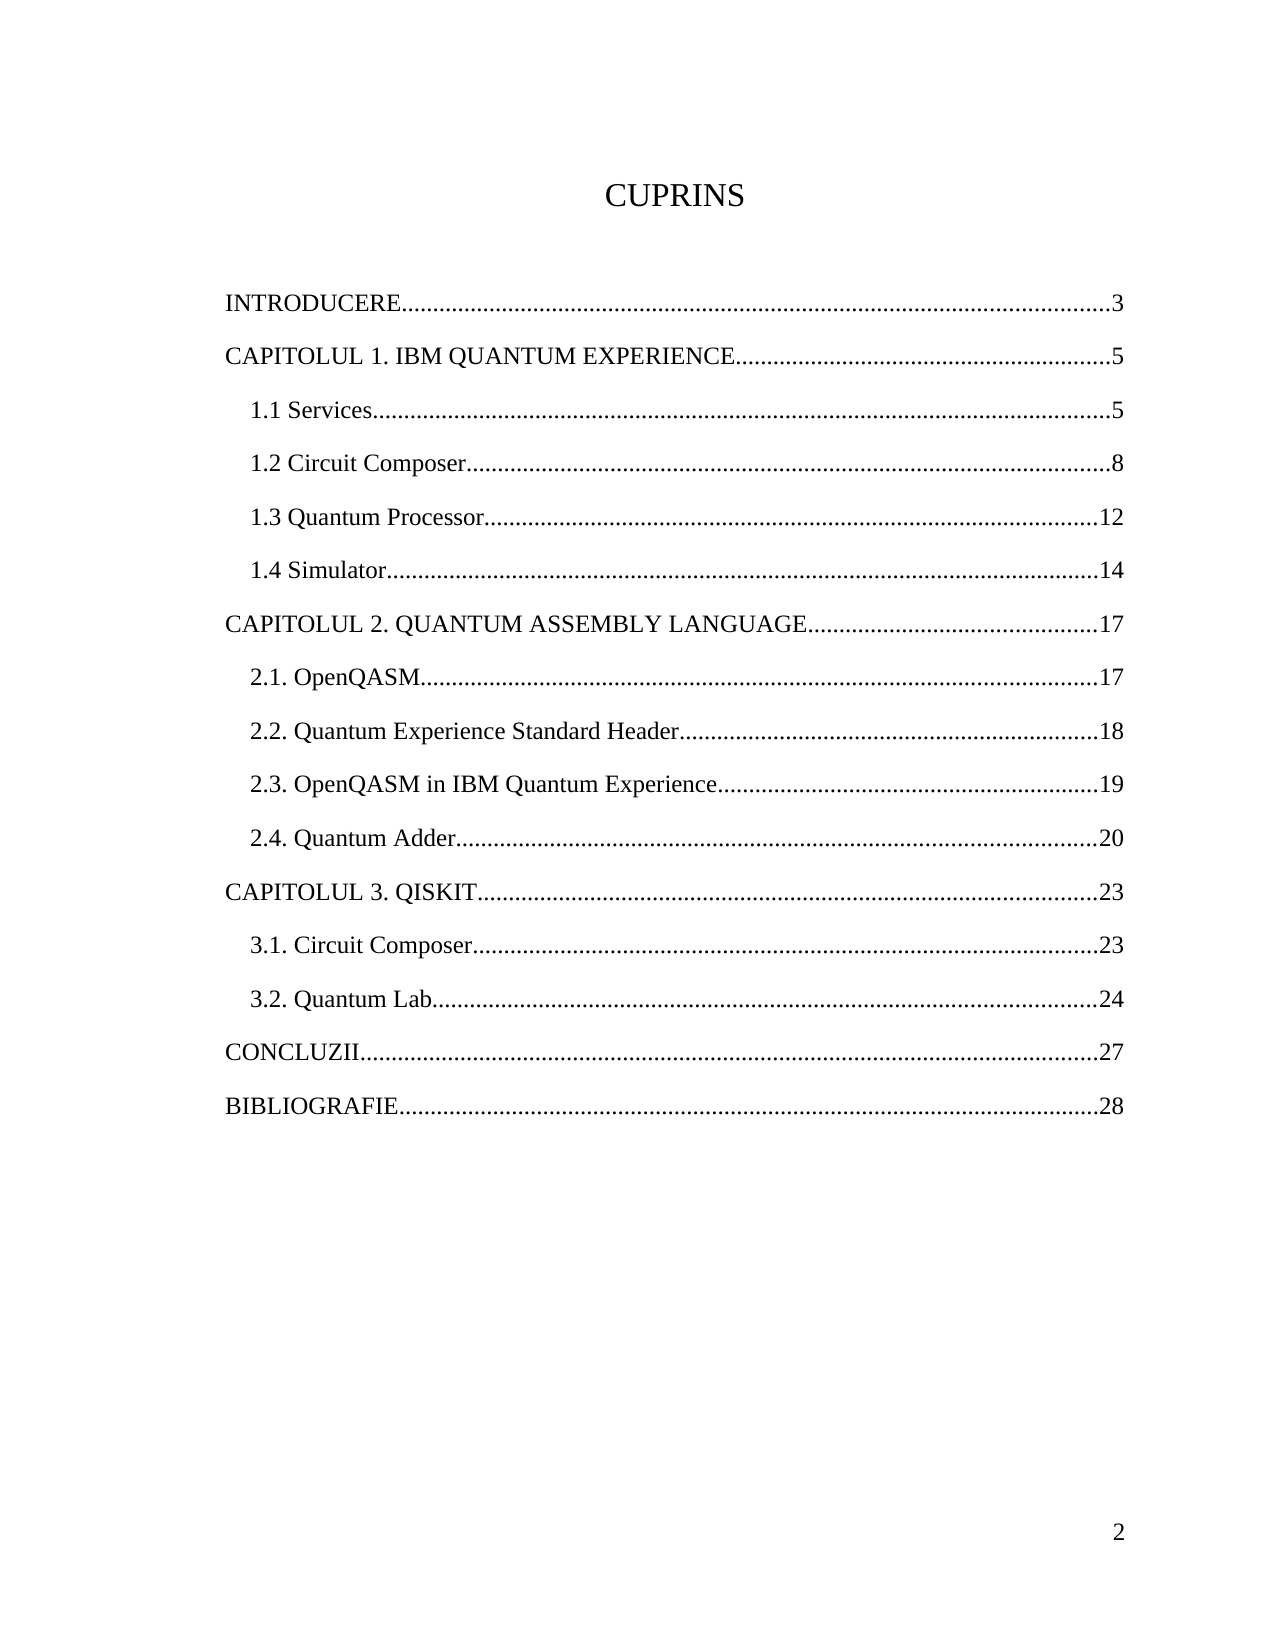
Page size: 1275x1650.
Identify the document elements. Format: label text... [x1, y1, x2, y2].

subtitle CUPRINS [150, 175, 1125, 213]
